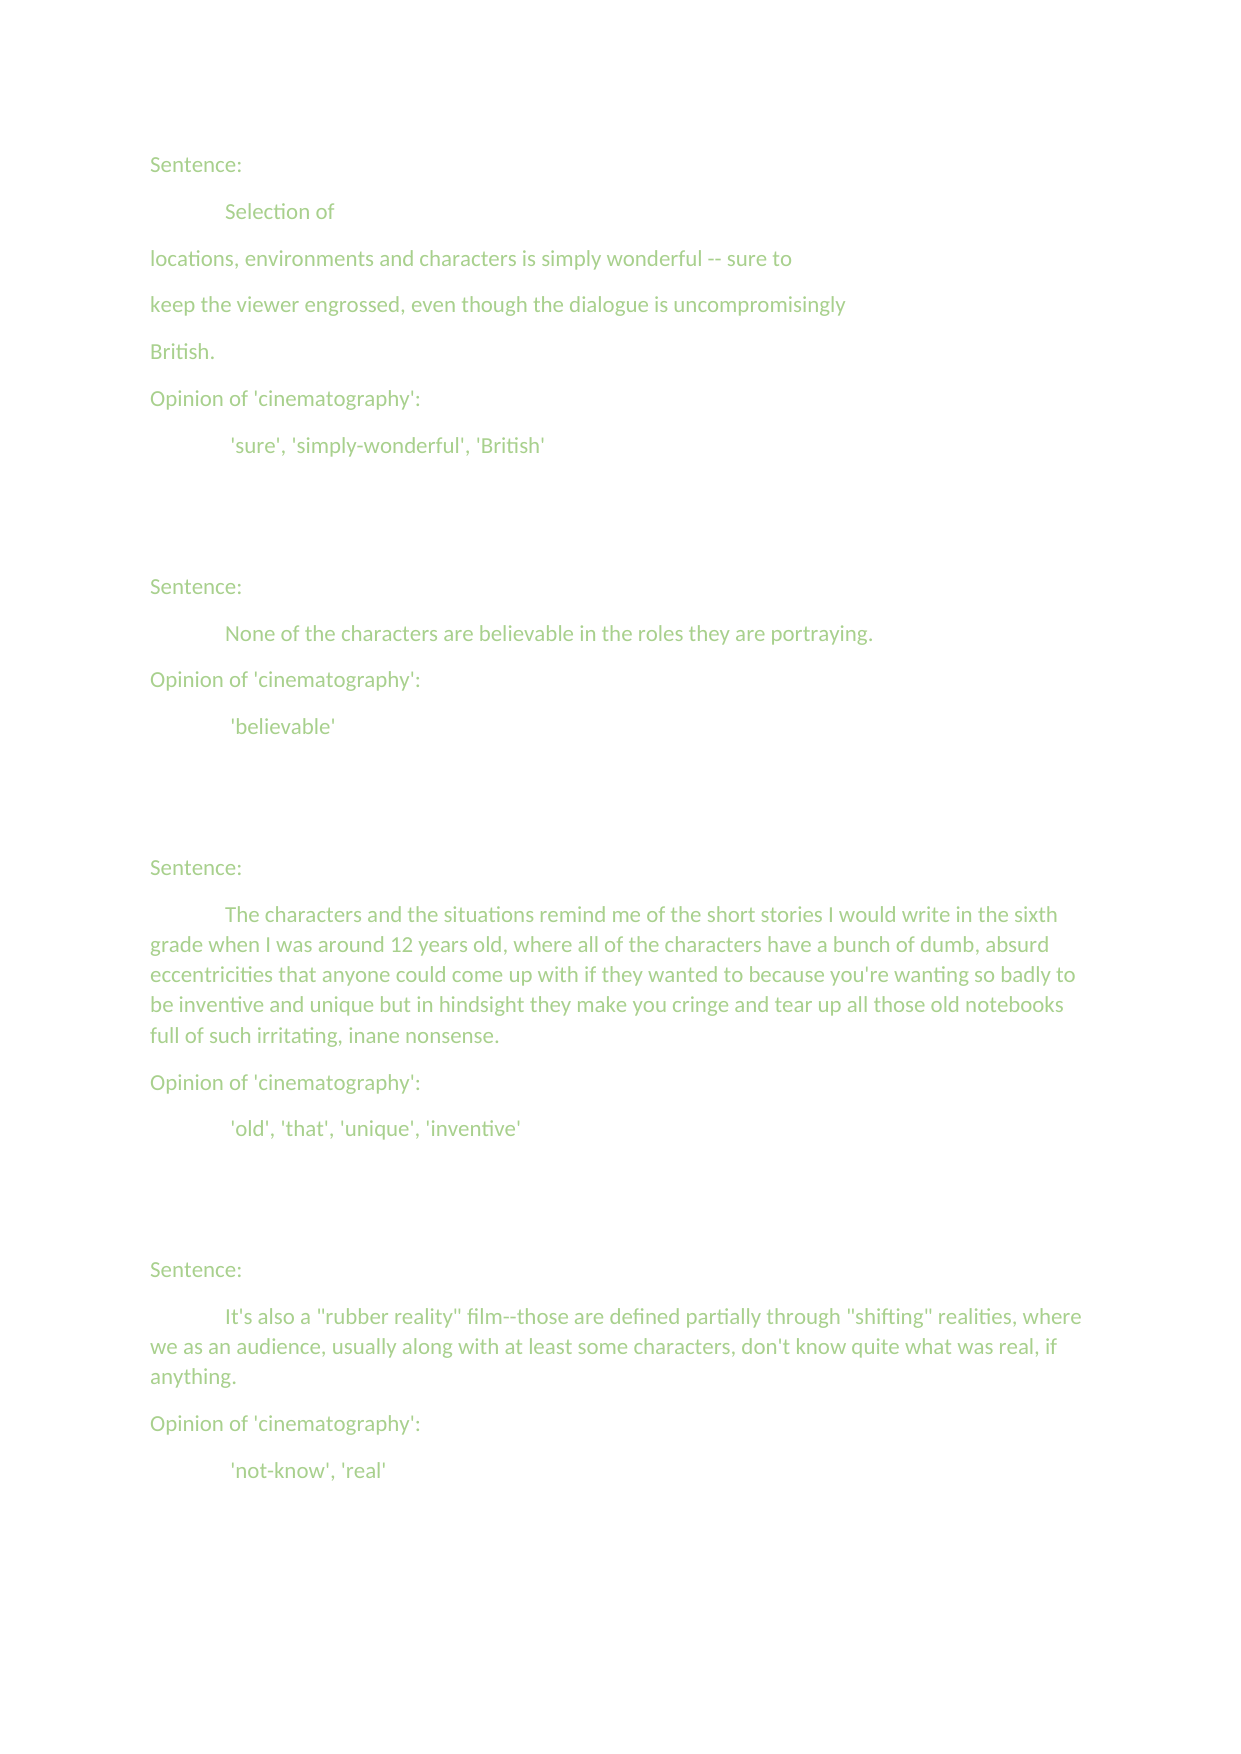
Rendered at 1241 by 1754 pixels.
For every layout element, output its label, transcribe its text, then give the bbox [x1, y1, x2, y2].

text 'believable' [150, 712, 1090, 741]
text Sentence: [150, 1255, 1090, 1283]
text The characters and the situations remind me of the short stories I would write in the sixth grade when I was around 12 years old, where all of the characters have a bunch of dumb, absurd eccentricities that anyone could come up with if they wanted to because you're wanting so badly to be inventive and unique but in hindsight they make you cringe and tear up all those old notebooks full of such irritating, inane nonsense. [150, 900, 1090, 1049]
text Sentence: [150, 572, 1090, 600]
text Sentence: [150, 853, 1090, 881]
text keep the viewer engrossed, even though the dialogue is uncompromisingly [150, 291, 1090, 319]
text 'not-know', 'real' [150, 1456, 1090, 1484]
text locations, environments and characters is simply wonderful -- sure to [150, 244, 1090, 272]
text 'sure', 'simply-wonderful', 'British' [150, 431, 1090, 459]
text Opinion of 'cinematography': [150, 384, 1090, 412]
text None of the characters are believable in the roles they are portraying. [150, 619, 1090, 647]
text It's also a "rubber reality" film--those are defined partially through "shifting" realities, where we as an audience, usually along with at least some characters, don't know quite what was real, if anything. [150, 1302, 1090, 1391]
text British. [150, 337, 1090, 366]
text Selection of [150, 197, 1090, 225]
text Sentence: [150, 150, 1090, 178]
text Opinion of 'cinematography': [150, 666, 1090, 694]
text Opinion of 'cinematography': [150, 1068, 1090, 1096]
text Opinion of 'cinematography': [150, 1409, 1090, 1437]
text 'old', 'that', 'unique', 'inventive' [150, 1114, 1090, 1143]
